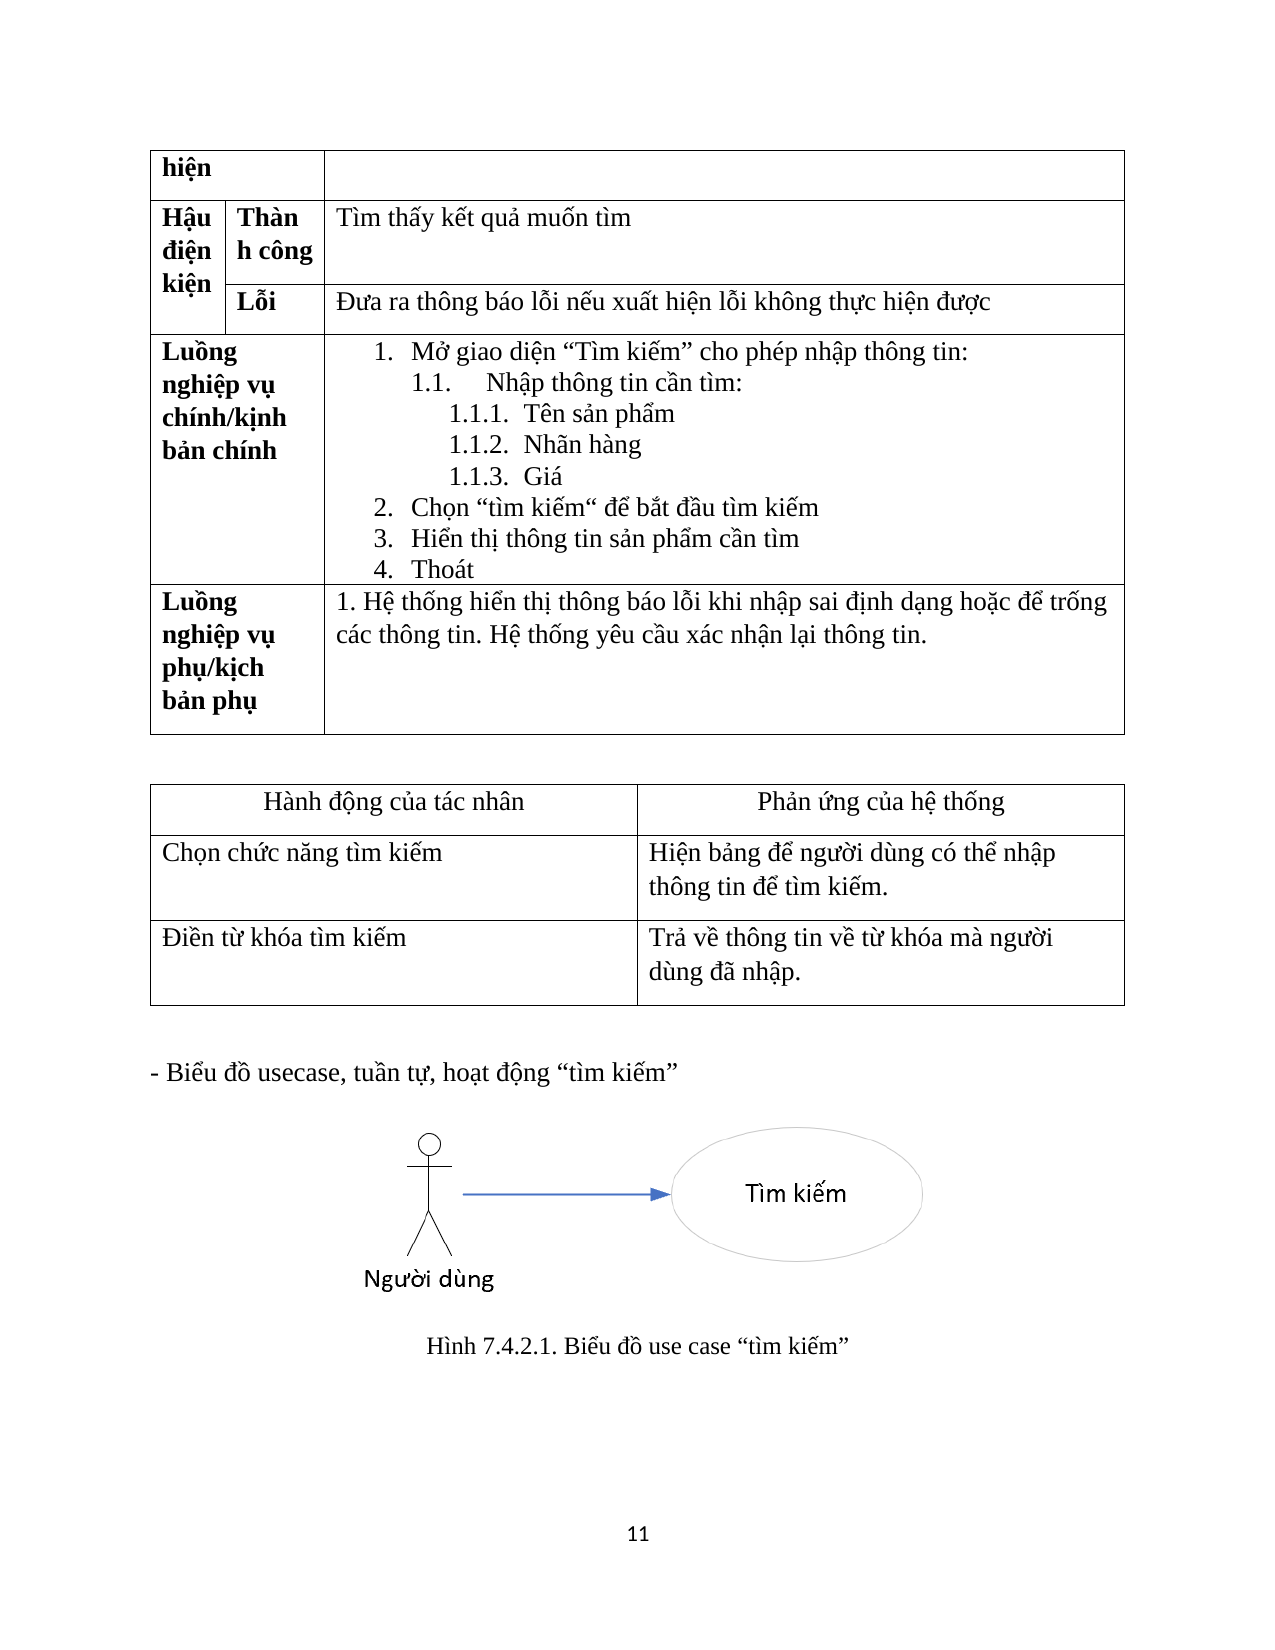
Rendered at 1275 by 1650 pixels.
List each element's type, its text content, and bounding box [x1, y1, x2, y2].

table_header Phản ứng của hệ thống [638, 785, 1124, 835]
table_cell Điền từ khóa tìm kiếm [151, 921, 637, 1005]
table_cell Trả về thông tin về từ khóa mà người dùng đã nhập. [638, 921, 1124, 1005]
table_cell Hiện bảng để người dùng có thể nhập thông tin để tìm kiếm. [638, 836, 1124, 920]
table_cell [151, 151, 324, 200]
table_cell 1. Hệ thống hiển thị thông báo lỗi khi nhập sai định dạng hoặc để trống các thông tin. Hệ thống yêu cầu xác nhận lại thông tin. [325, 585, 1124, 733]
table_cell Chọn chức năng tìm kiếm [151, 836, 637, 920]
picture [319, 1105, 957, 1313]
table_cell Mở giao diện “Tìm kiếm” cho phép nhập thông tin: Nhập thông tin cần tìm: Tên sản phẩm Nhãn hàng Giá Chọn “tìm kiếm“ để bắt đầu tìm kiếm Hiển thị thông tin sản phẩm cần tìm Thoát [325, 335, 1124, 584]
table_cell Lỗi [226, 285, 324, 334]
table_cell Thành công [226, 201, 324, 284]
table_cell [325, 151, 1124, 200]
text - Biểu đồ usecase, tuần tự, hoạt động “tìm kiếm” [150, 1056, 1125, 1087]
table_cell Hậu điện kiện [151, 201, 225, 334]
table_cell Luồng nghiệp vụ phụ/kịch bản phụ [151, 585, 324, 733]
table_header Hành động của tác nhân [151, 785, 637, 835]
table_cell Tìm thấy kết quả muốn tìm [325, 201, 1124, 284]
table_cell Đưa ra thông báo lỗi nếu xuất hiện lỗi không thực hiện được [325, 285, 1124, 334]
table_cell Luồng nghiệp vụ chính/kịnh bản chính [151, 335, 324, 584]
